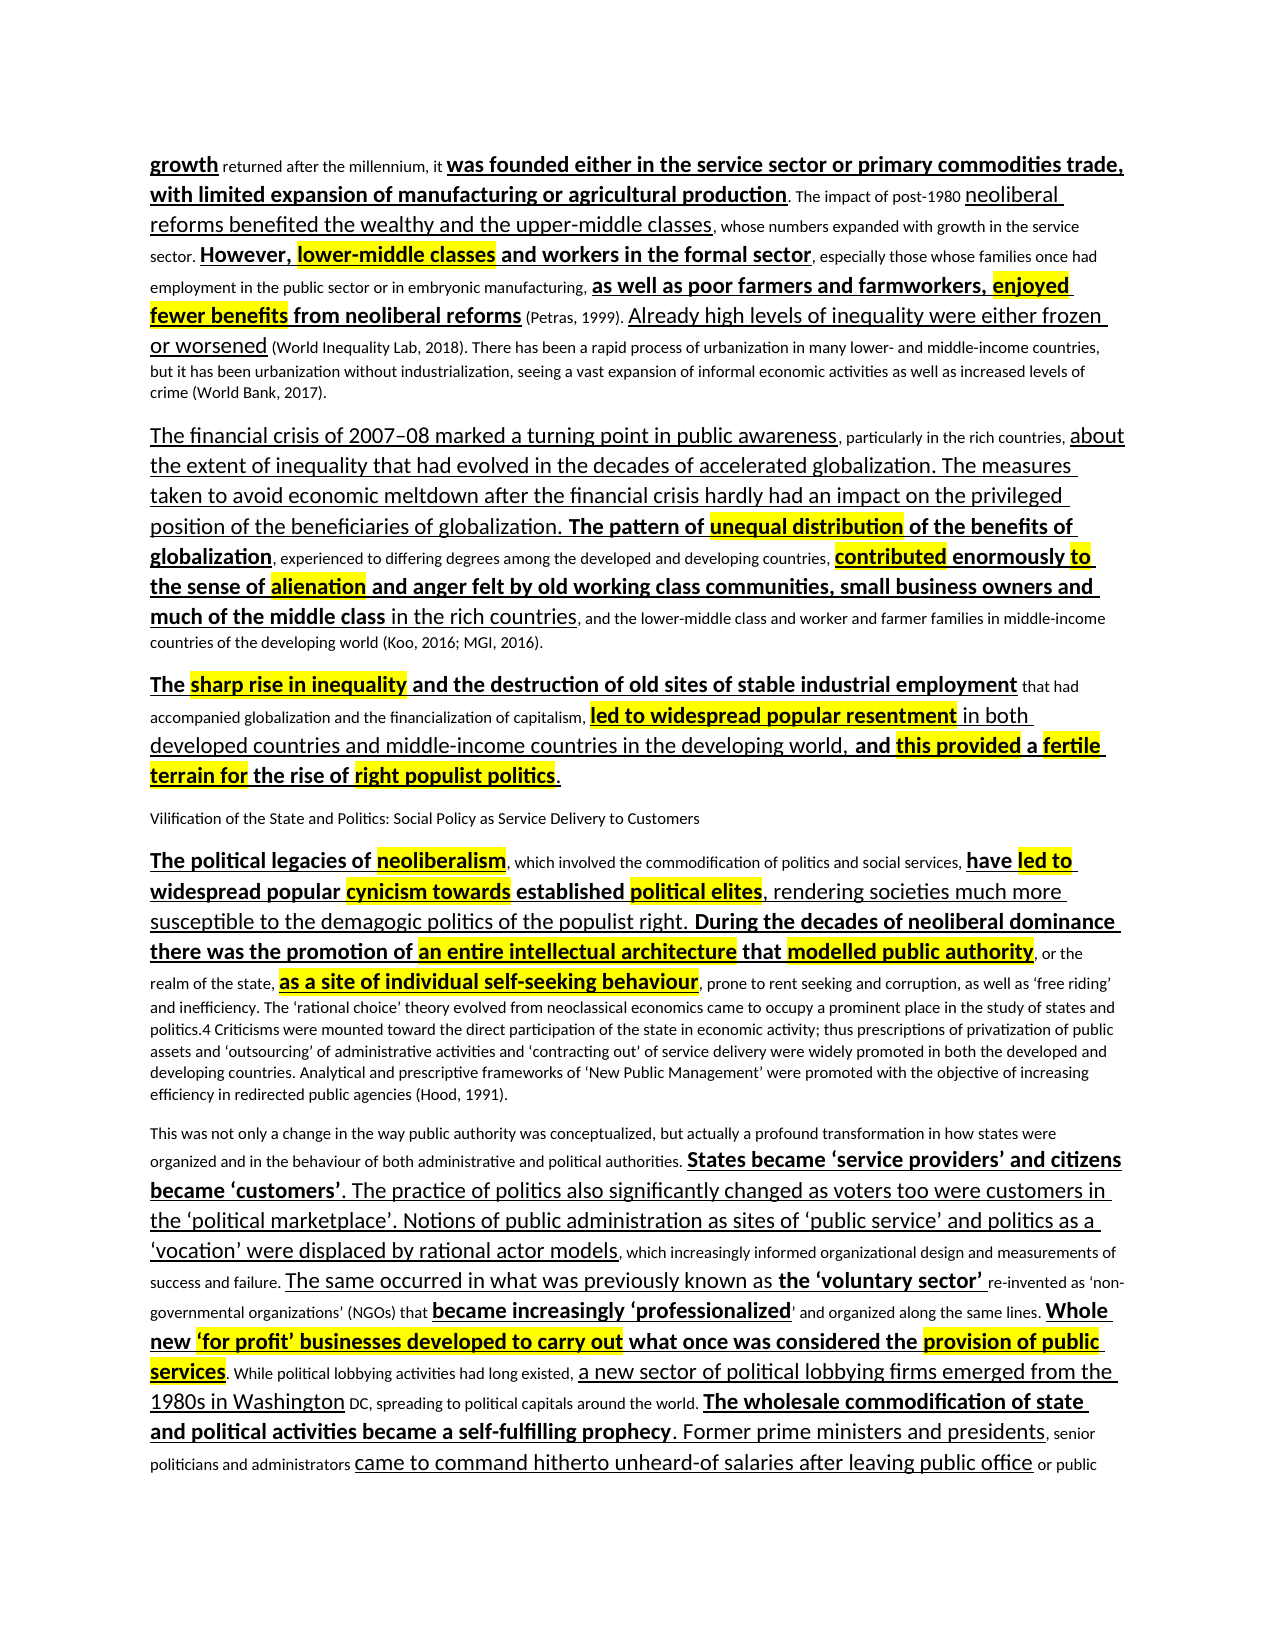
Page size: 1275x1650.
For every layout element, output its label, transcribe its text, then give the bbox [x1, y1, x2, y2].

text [150, 1123, 1125, 1476]
text The financial crisis of 2007–08 marked a turning point in public awareness, particularly in the rich countries, about the extent of inequality that had evolved in the decades of accelerated globalization. The measures taken to avoid economic meltdown after the financial crisis hardly had an impact on the privileged position of the beneficiaries of globalization. The pattern of unequal distribution of the benefits of globalization, experienced to differing degrees among the developed and developing countries, contributed enormously to the sense of alienation and anger felt by old working class communities, small business owners and much of the middle class in the rich countries, and the lower-middle class and worker and farmer families in middle-income countries of the developing world (Koo, 2016; MGI, 2016). [150, 421, 1125, 652]
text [150, 150, 1125, 403]
text The sharp rise in inequality and the destruction of old sites of stable industrial employment that had accompanied globalization and the financialization of capitalism, led to widespread popular resentment in both developed countries and middle-income countries in the developing world, and this provided a fertile terrain for the rise of right populist politics. [150, 671, 1125, 789]
text The political legacies of neoliberalism, which involved the commodification of politics and social services, have led to widespread popular cynicism towards established political elites, rendering societies much more susceptible to the demagogic politics of the populist right. During the decades of neoliberal dominance there was the promotion of an entire intellectual architecture that modelled public authority, or the realm of the state, as a site of individual self-seeking behaviour, prone to rent seeking and corruption, as well as ‘free riding’ and inefficiency. The ‘rational choice’ theory evolved from neoclassical economics came to occupy a prominent place in the study of states and politics.4 Criticisms were mounted toward the direct participation of the state in economic activity; thus prescriptions of privatization of public assets and ‘outsourcing’ of administrative activities and ‘contracting out’ of service delivery were widely promoted in both the developed and developing countries. Analytical and prescriptive frameworks of ‘New Public Management’ were promoted with the objective of increasing efficiency in redirected public agencies (Hood, 1991). [150, 847, 1125, 1105]
text Vilification of the State and Politics: Social Policy as Service Delivery to Customers [150, 808, 1125, 828]
